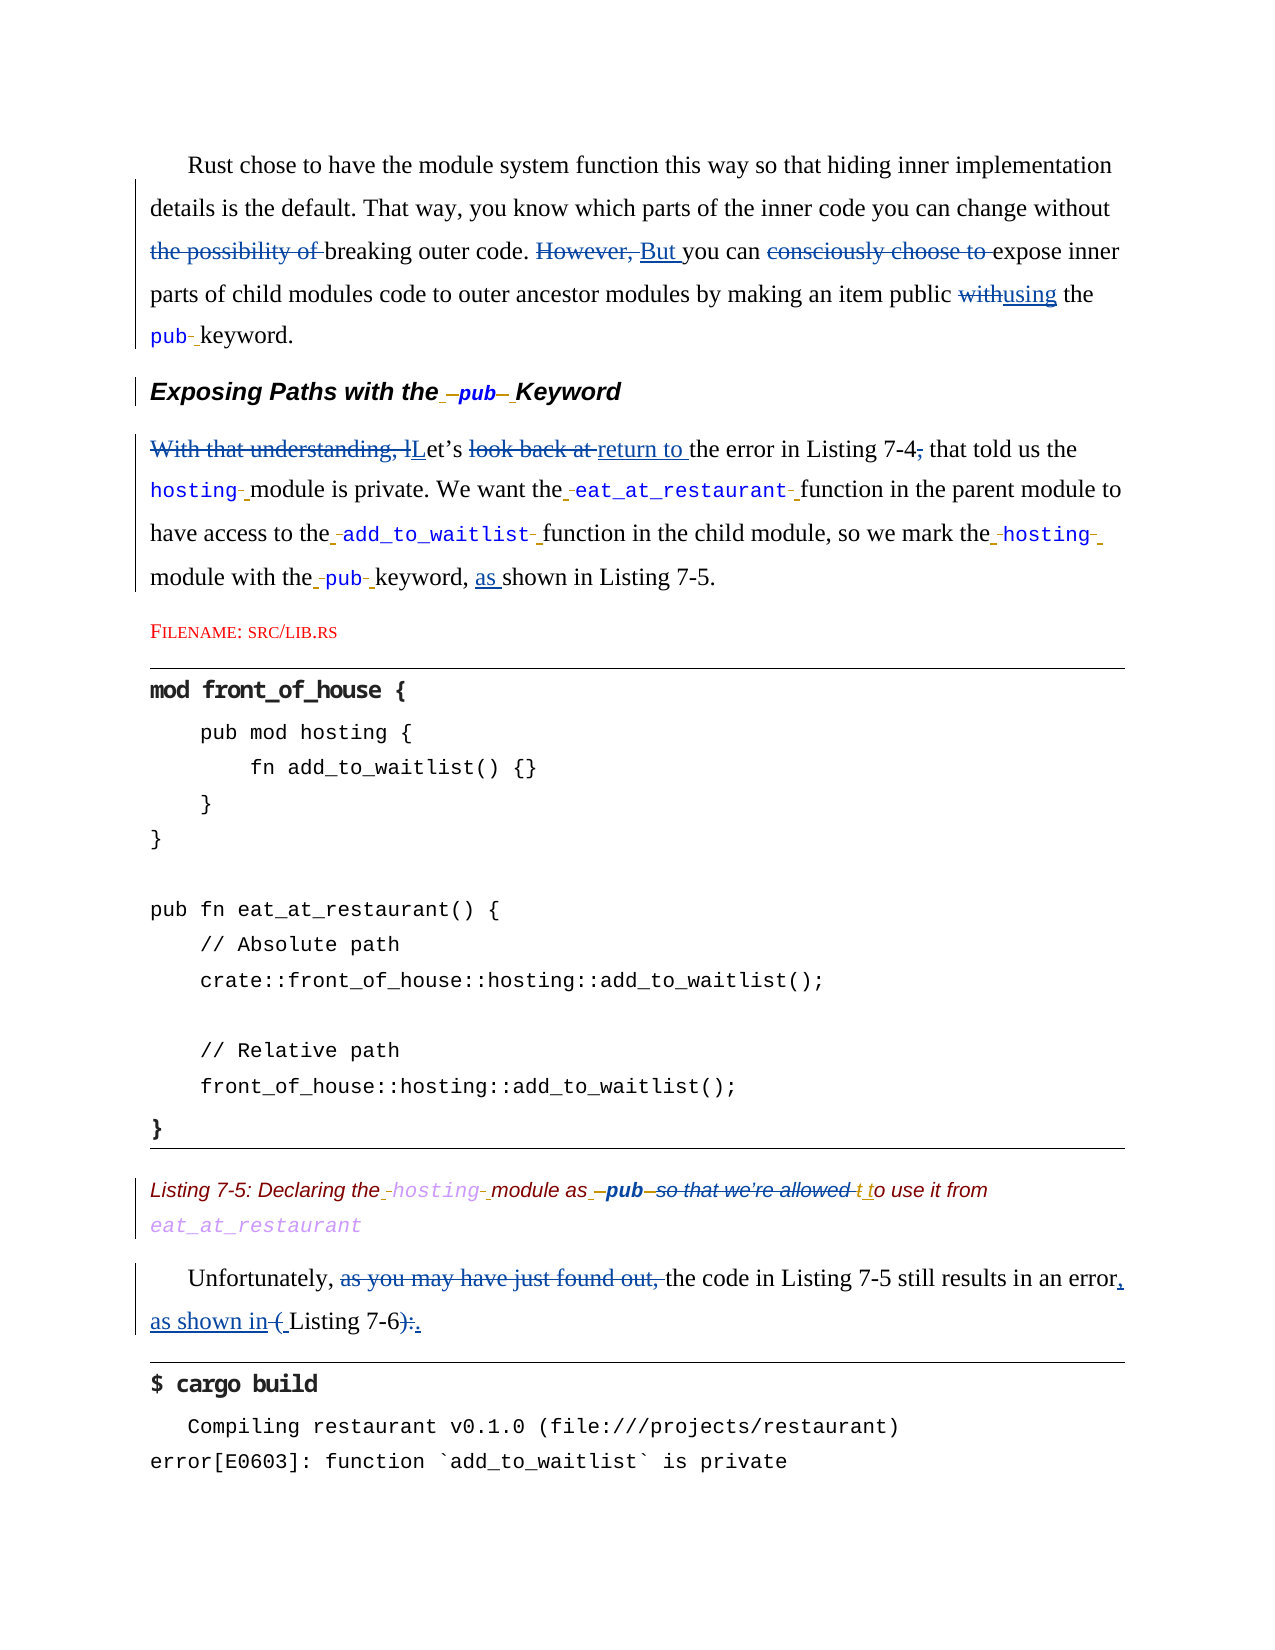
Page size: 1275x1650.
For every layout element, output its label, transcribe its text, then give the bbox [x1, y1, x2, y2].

text crate::front_of_house::hosting::add_to_waitlist(); [150, 969, 1125, 993]
text front_of_house::hosting::add_to_waitlist(); [150, 1076, 1125, 1099]
text $ cargo build [150, 1363, 1125, 1400]
text mod front_of_house { [150, 669, 1125, 705]
text Unfortunately, the code in Listing 7-5 still results in an errorListing 7-6 [150, 1263, 1125, 1335]
text pub mod hosting { [150, 722, 1125, 745]
list Listing 7-5: Declaring thehostingmodule aspubo use it fromeat_at_restaurant [150, 1178, 1125, 1239]
text Filename: src/lib.rs [150, 619, 1125, 643]
text Exposing Paths with thepubKeyword [150, 377, 1125, 406]
text } [150, 792, 1125, 816]
text Rust chose to have the module system function this way so that hiding inner implementation details is the default. That way, you know which parts of the inner code you can change without breaking outer code. you can expose inner parts of child modules code to outer ancestor modules by making an item public thepubkeyword. [150, 150, 1125, 349]
text } [150, 828, 1125, 852]
text // Relative path [150, 1040, 1125, 1064]
text } [150, 1111, 1125, 1148]
text fn add_to_waitlist() {} [150, 757, 1125, 781]
text et’s the error in Listing 7-4 that told us thehostingmodule is private. We want theeat_at_restaurantfunction in the parent module to have access to theadd_to_waitlistfunction in the child module, so we mark thehostingmodule with thepubkeyword, shown in Listing 7-5. [150, 434, 1125, 592]
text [150, 1452, 1125, 1475]
text Compiling restaurant v0.1.0 (file:///projects/restaurant) [150, 1416, 1125, 1440]
text pub fn eat_at_restaurant() { [150, 899, 1125, 922]
text // Absolute path [150, 934, 1125, 958]
